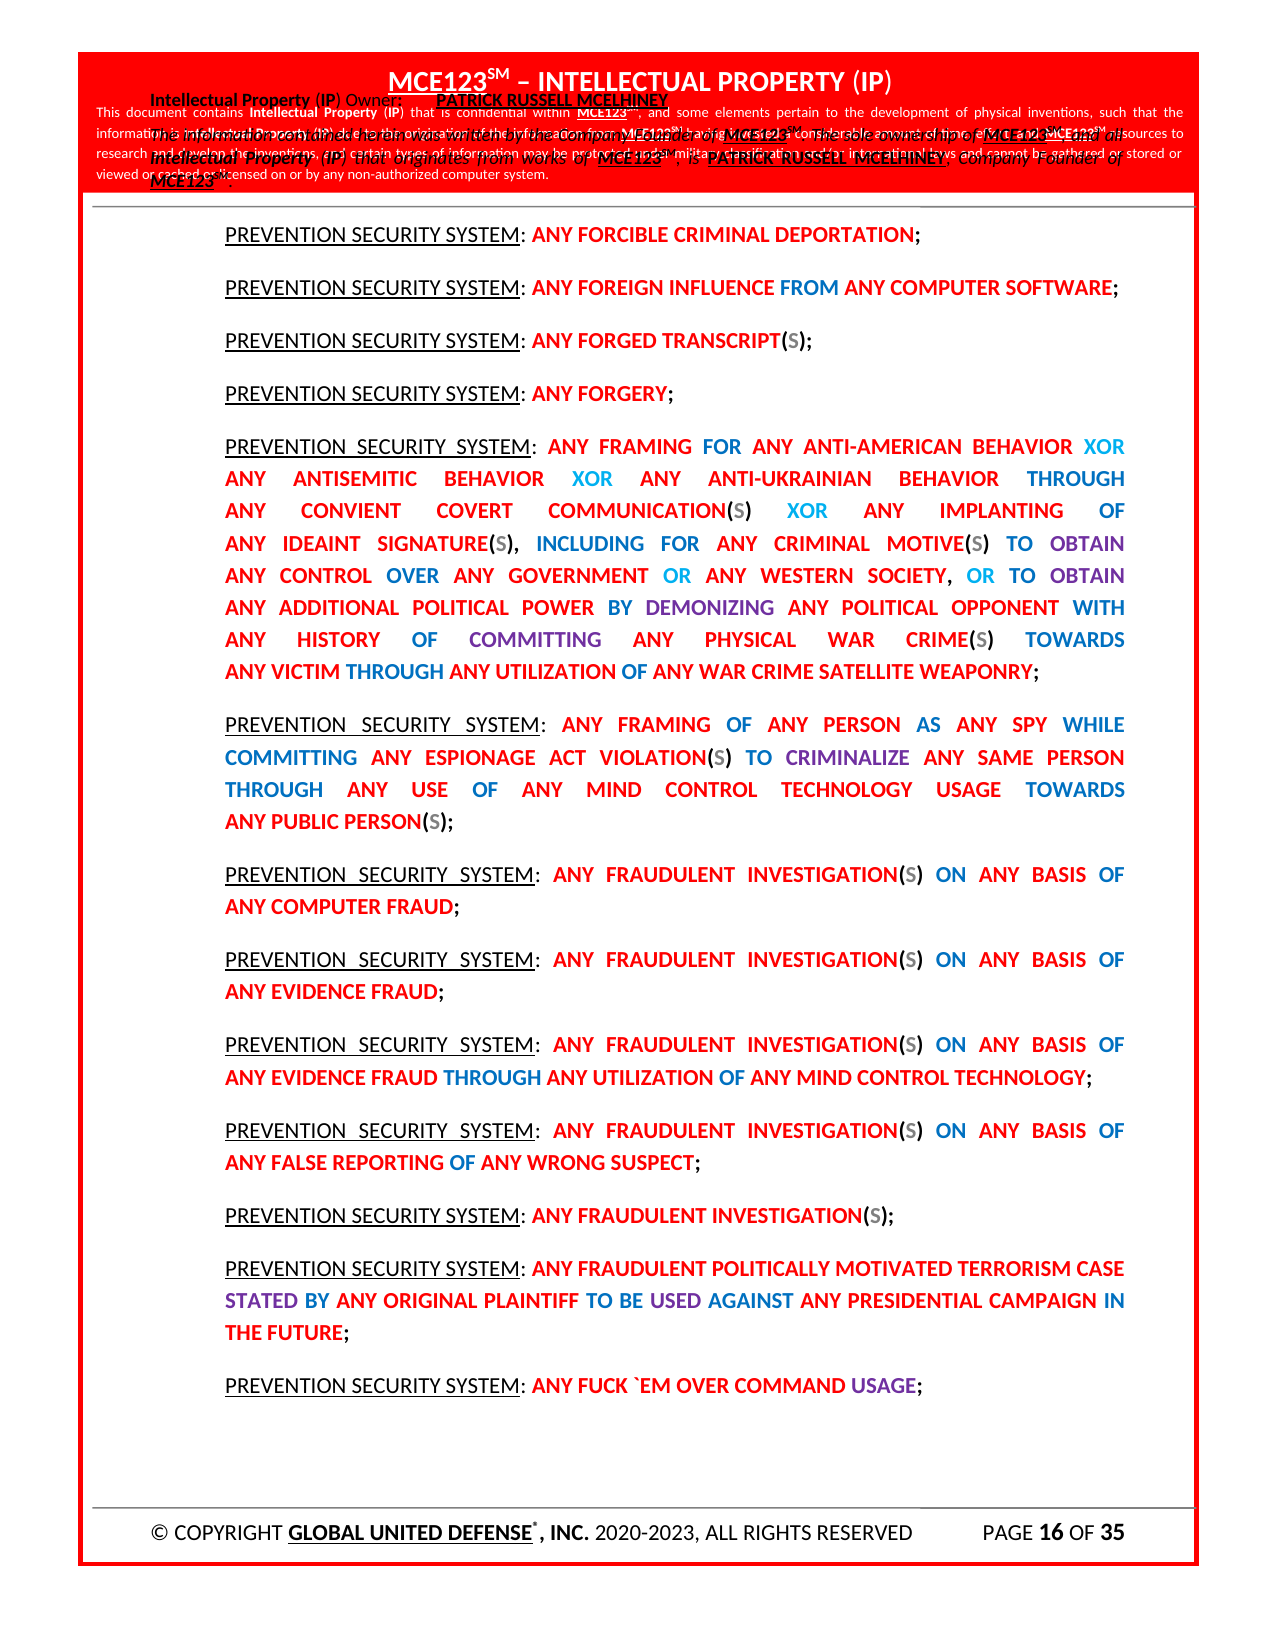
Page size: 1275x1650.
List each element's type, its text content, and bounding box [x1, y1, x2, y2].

text PREVENTION SECURITY SYSTEM: ANY FUCK `EM OVER COMMAND USAGE; [225, 1371, 1125, 1399]
text PREVENTION SECURITY SYSTEM: ANY FRAUDULENT INVESTIGATION(S) ON ANY BASIS OF ANY EVIDENCE FRAUD; [225, 945, 1125, 1006]
text PREVENTION SECURITY SYSTEM: ANY FRAMING OF ANY PERSON AS ANY SPY WHILE COMMITTING ANY ESPIONAGE ACT VIOLATION(S) TO CRIMINALIZE ANY SAME PERSON THROUGH ANY USE OF ANY MIND CONTROL TECHNOLOGY USAGE TOWARDS ANY PUBLIC PERSON(S); [225, 711, 1125, 835]
text PREVENTION SECURITY SYSTEM: ANY FORCIBLE CRIMINAL DEPORTATION; [225, 220, 1125, 248]
text PREVENTION SECURITY SYSTEM: ANY FRAUDULENT INVESTIGATION(S); [225, 1201, 1125, 1229]
text PREVENTION SECURITY SYSTEM: ANY FOREIGN INFLUENCE FROM ANY COMPUTER SOFTWARE; [225, 273, 1125, 301]
text PREVENTION SECURITY SYSTEM: ANY FORGERY; [225, 379, 1125, 407]
text PREVENTION SECURITY SYSTEM: ANY FRAUDULENT INVESTIGATION(S) ON ANY BASIS OF ANY EVIDENCE FRAUD THROUGH ANY UTILIZATION OF ANY MIND CONTROL TECHNOLOGY; [225, 1031, 1125, 1091]
text PREVENTION SECURITY SYSTEM: ANY FRAMING FOR ANY ANTI-AMERICAN BEHAVIOR XOR ANY ANTISEMITIC BEHAVIOR XOR ANY ANTI-UKRAINIAN BEHAVIOR THROUGH ANY CONVIENT COVERT COMMUNICATION(S) XOR ANY IMPLANTING OF ANY IDEAINT SIGNATURE(S), INCLUDING FOR ANY CRIMINAL MOTIVE(S) TO OBTAIN ANY CONTROL OVER ANY GOVERNMENT OR ANY WESTERN SOCIETY, OR TO OBTAIN ANY ADDITIONAL POLITICAL POWER BY DEMONIZING ANY POLITICAL OPPONENT WITH ANY HISTORY OF COMMITTING ANY PHYSICAL WAR CRIME(S) TOWARDS ANY VICTIM THROUGH ANY UTILIZATION OF ANY WAR CRIME SATELLITE WEAPONRY; [225, 432, 1125, 686]
text PREVENTION SECURITY SYSTEM: ANY FRAUDULENT INVESTIGATION(S) ON ANY BASIS OF ANY COMPUTER FRAUD; [225, 860, 1125, 920]
text PREVENTION SECURITY SYSTEM: ANY FRAUDULENT POLITICALLY MOTIVATED TERRORISM CASE STATED BY ANY ORIGINAL PLAINTIFF TO BE USED AGAINST ANY PRESIDENTIAL CAMPAIGN IN THE FUTURE; [225, 1254, 1125, 1346]
text PREVENTION SECURITY SYSTEM: ANY FORGED TRANSCRIPT(S); [225, 326, 1125, 354]
text PREVENTION SECURITY SYSTEM: ANY FRAUDULENT INVESTIGATION(S) ON ANY BASIS OF ANY FALSE REPORTING OF ANY WRONG SUSPECT; [225, 1116, 1125, 1176]
